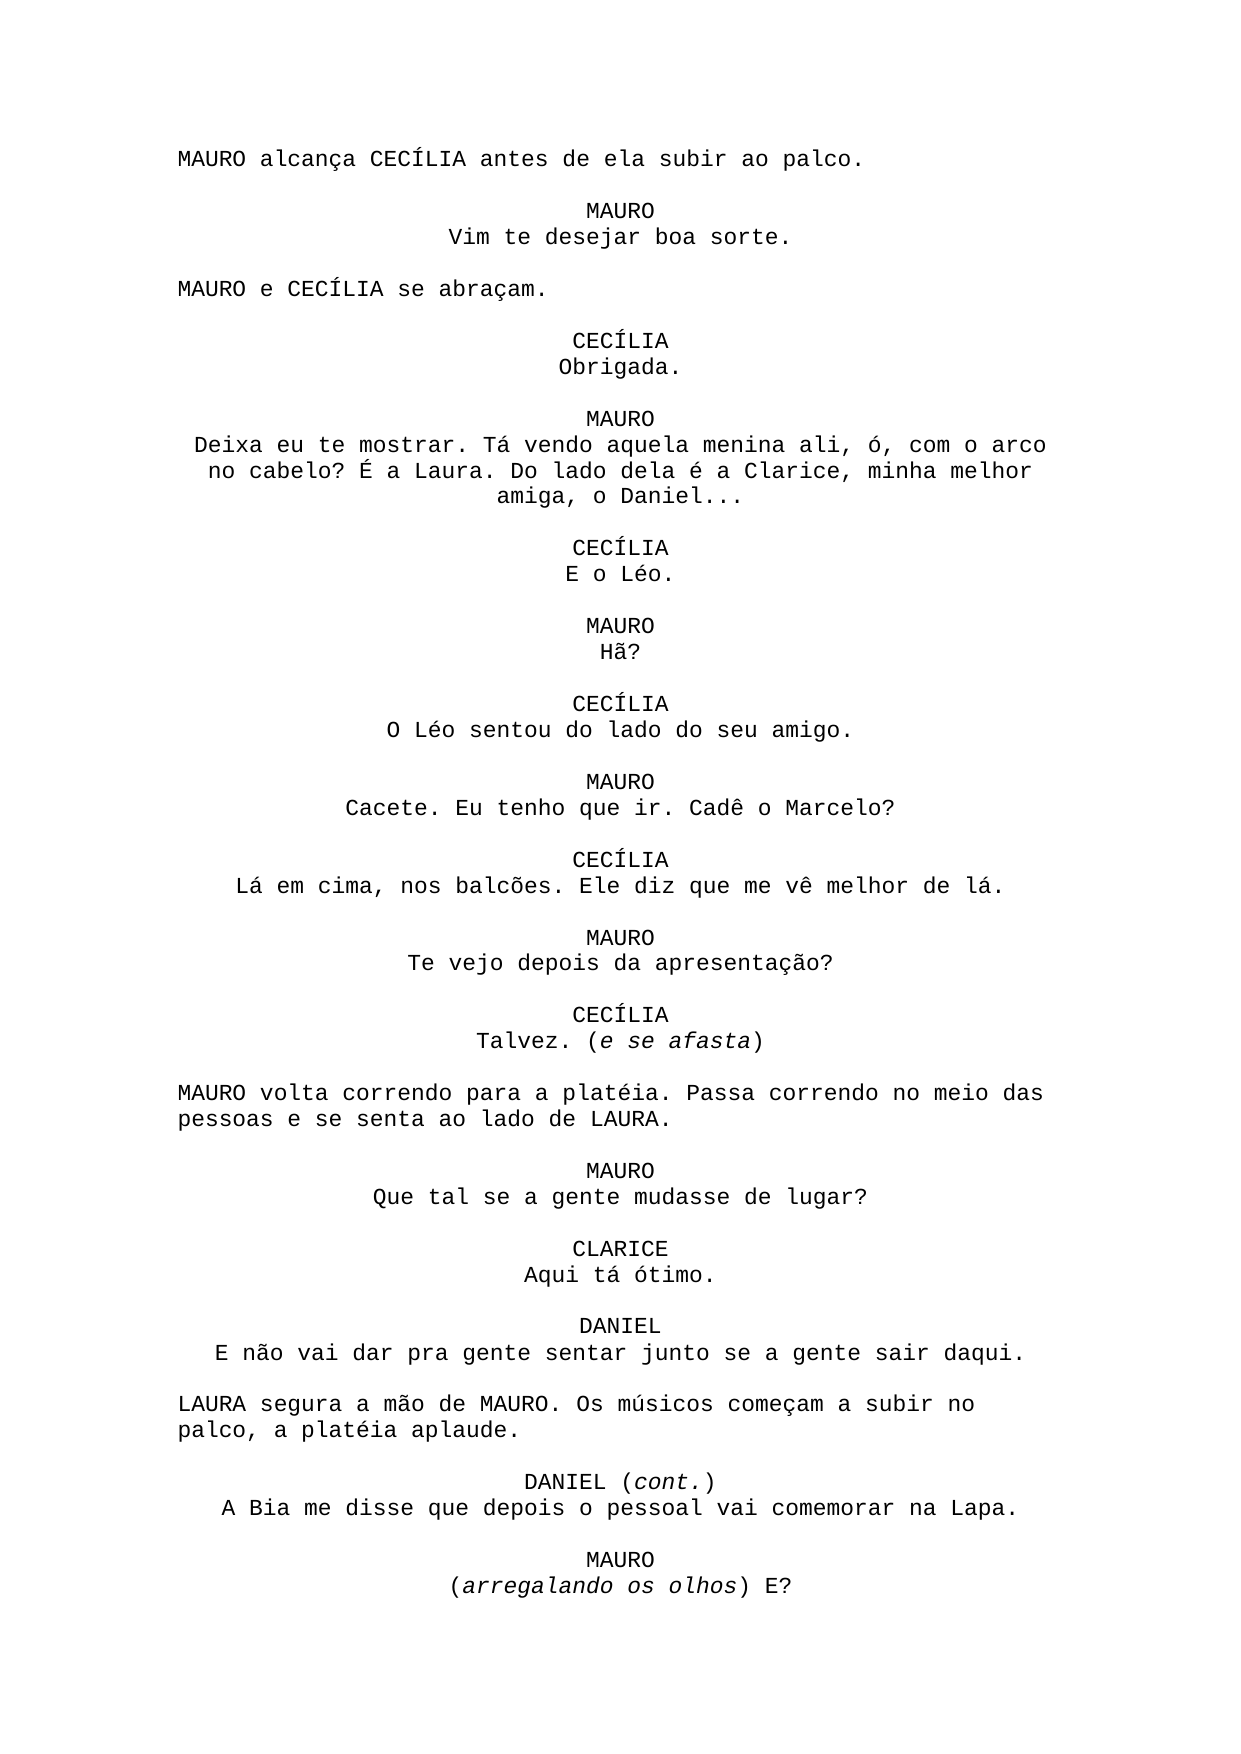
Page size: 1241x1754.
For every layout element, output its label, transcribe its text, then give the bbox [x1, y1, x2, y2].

text MAURO alcança CECÍLIA antes de ela subir ao palco. [177, 148, 1063, 174]
text Hã? [177, 641, 1063, 666]
text CLARICE [177, 1237, 1063, 1263]
text Vim te desejar boa sorte. [177, 226, 1063, 251]
text Lá em cima, nos balcões. Ele diz que me vê melhor de lá. [177, 874, 1063, 900]
text Que tal se a gente mudasse de lugar? [177, 1185, 1063, 1211]
text E não vai dar pra gente sentar junto se a gente sair daqui. [177, 1341, 1063, 1367]
text (arregalando os olhos) E? [177, 1574, 1063, 1600]
text Obrigada. [177, 355, 1063, 381]
text DANIEL [177, 1315, 1063, 1341]
text Talvez. (e se afasta) [177, 1029, 1063, 1056]
text MAURO [177, 199, 1063, 226]
text MAURO e CECÍLIA se abraçam. [177, 277, 1063, 303]
text CECÍLIA [177, 692, 1063, 718]
text MAURO [177, 1548, 1063, 1574]
text Cacete. Eu tenho que ir. Cadê o Marcelo? [177, 796, 1063, 822]
text CECÍLIA [177, 329, 1063, 355]
text MAURO [177, 926, 1063, 952]
text MAURO [177, 770, 1063, 796]
text DANIEL (cont.) [177, 1471, 1063, 1496]
text MAURO [177, 407, 1063, 433]
text MAURO [177, 1159, 1063, 1185]
text LAURA segura a mão de MAURO. Os músicos começam a subir no palco, a platéia aplaude. [177, 1393, 1063, 1444]
text E o Léo. [177, 563, 1063, 589]
text MAURO volta correndo para a platéia. Passa correndo no meio das pessoas e se senta ao lado de LAURA. [177, 1081, 1063, 1133]
text A Bia me disse que depois o pessoal vai comemorar na Lapa. [177, 1496, 1063, 1522]
text CECÍLIA [177, 537, 1063, 563]
text Deixa eu te mostrar. Tá vendo aquela menina ali, ó, com o arco no cabelo? É a Laura. Do lado dela é a Clarice, minha melhor amiga, o Daniel... [177, 433, 1063, 511]
text O Léo sentou do lado do seu amigo. [177, 718, 1063, 744]
text Te vejo depois da apresentação? [177, 952, 1063, 978]
text CECÍLIA [177, 1004, 1063, 1029]
text MAURO [177, 614, 1063, 641]
text CECÍLIA [177, 848, 1063, 874]
text Aqui tá ótimo. [177, 1263, 1063, 1289]
